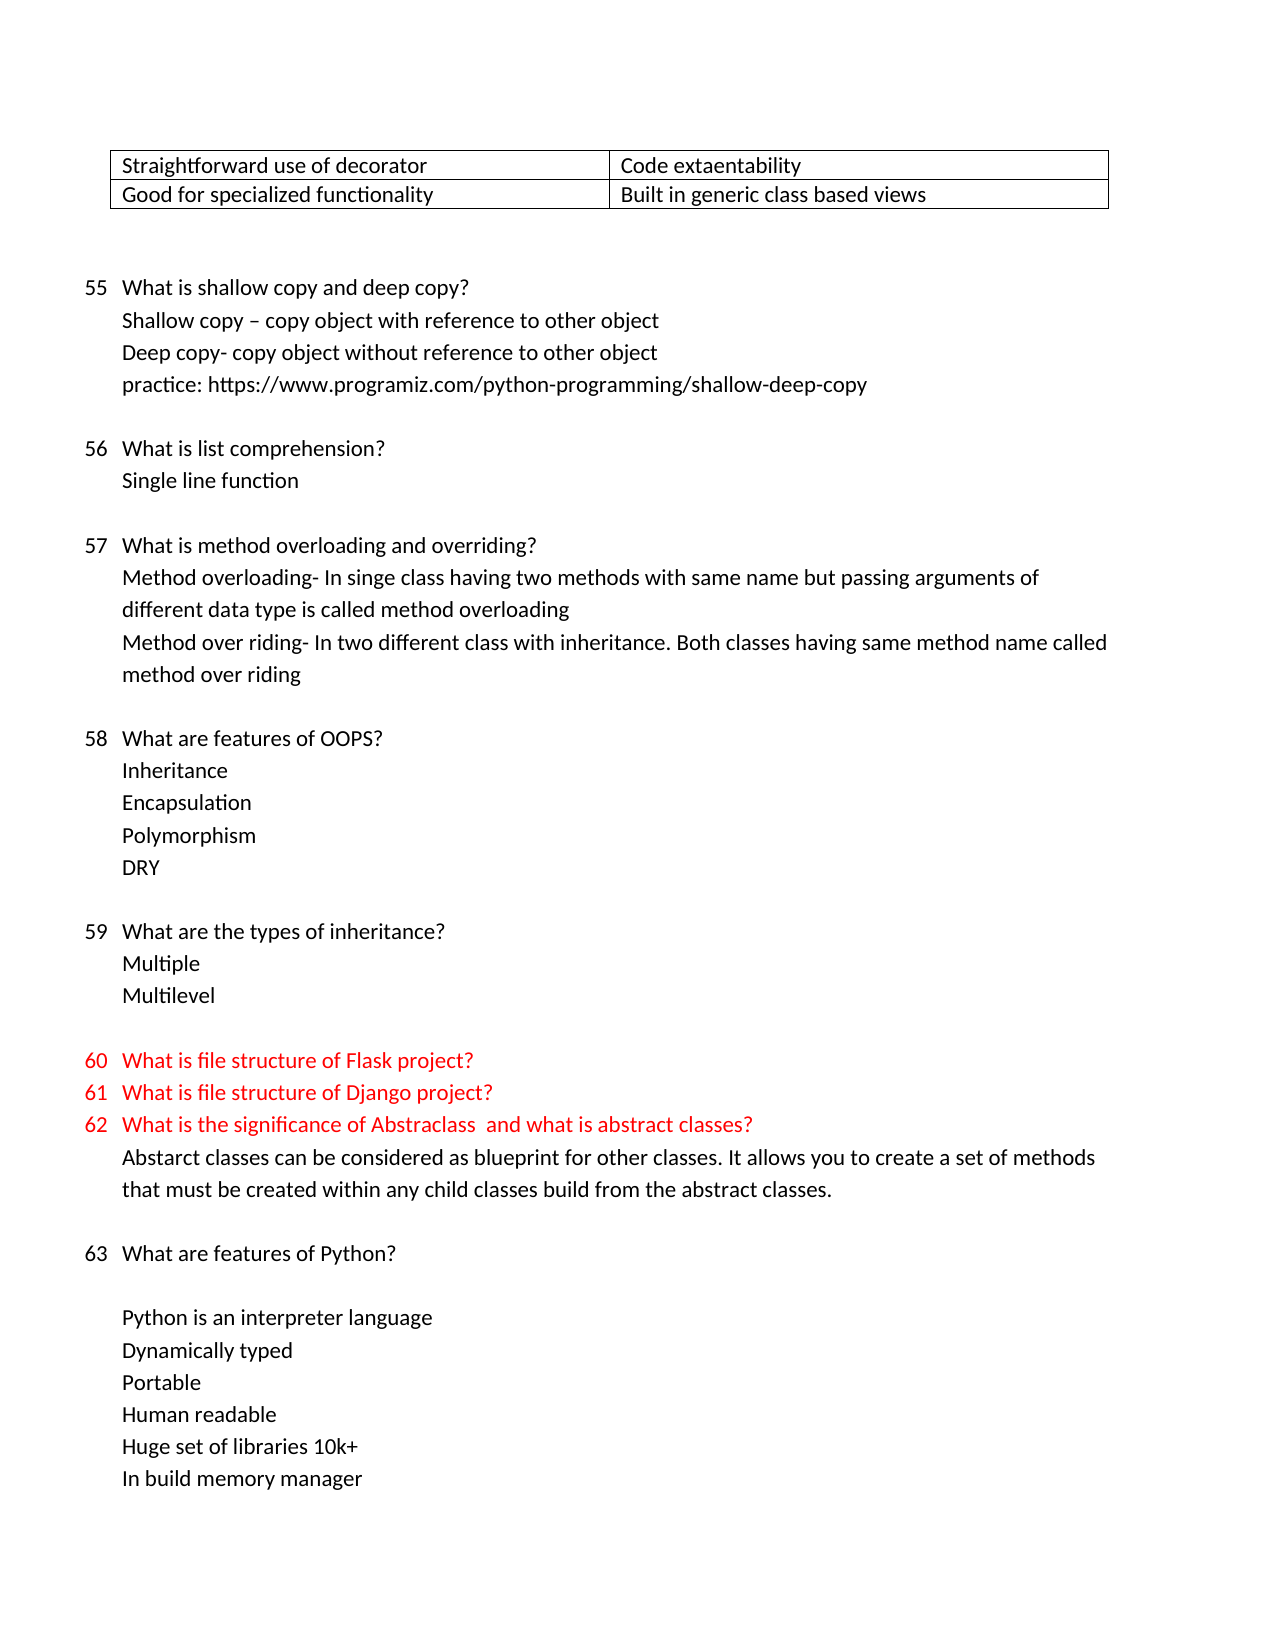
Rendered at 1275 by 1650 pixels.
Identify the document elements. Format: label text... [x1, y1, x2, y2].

list What are features of Python? [84, 1239, 1125, 1267]
list Polymorphism [122, 821, 1125, 849]
list What are features of OOPS? [84, 724, 1125, 752]
list Encapsulation [122, 788, 1125, 817]
list What are the types of inheritance? [84, 917, 1125, 945]
list Multiple [122, 949, 1125, 977]
list DRY [122, 853, 1125, 881]
list Dynamically typed [122, 1336, 1125, 1364]
list Human readable [122, 1400, 1125, 1428]
list Deep copy- copy object without reference to other object [122, 338, 1125, 366]
table_cell Good for specialized functionality [111, 180, 609, 208]
list Method over riding- In two different class with inheritance. Both classes having same method name called method over riding [122, 628, 1125, 688]
list Multilevel [122, 982, 1125, 1010]
list What is file structure of Flask project? [84, 1046, 1125, 1074]
list Shallow copy – copy object with reference to other object [122, 306, 1125, 334]
table_cell Code extaentability [610, 151, 1108, 179]
table_cell Straightforward use of decorator [111, 151, 609, 179]
list What is method overloading and overriding? [84, 531, 1125, 559]
list Abstarct classes can be considered as blueprint for other classes. It allows you to create a set of methods that must be created within any child classes build from the abstract classes. [122, 1143, 1125, 1203]
list What is shallow copy and deep copy? [84, 273, 1125, 302]
list Huge set of libraries 10k+ [122, 1432, 1125, 1460]
list practice: https://www.programiz.com/python-programming/shallow-deep-copy [122, 370, 1125, 398]
list Inheritance [122, 756, 1125, 784]
table_cell Built in generic class based views [610, 180, 1108, 208]
list What is the significance of Abstraclass and what is abstract classes? [84, 1110, 1125, 1138]
list Method overloading- In singe class having two methods with same name but passing arguments of different data type is called method overloading [122, 563, 1125, 623]
list Portable [122, 1368, 1125, 1396]
list What is list comprehension? [84, 434, 1125, 462]
list Python is an interpreter language [122, 1303, 1125, 1332]
list Single line function [122, 467, 1125, 495]
list In build memory manager [122, 1464, 1125, 1492]
list What is file structure of Django project? [84, 1078, 1125, 1106]
